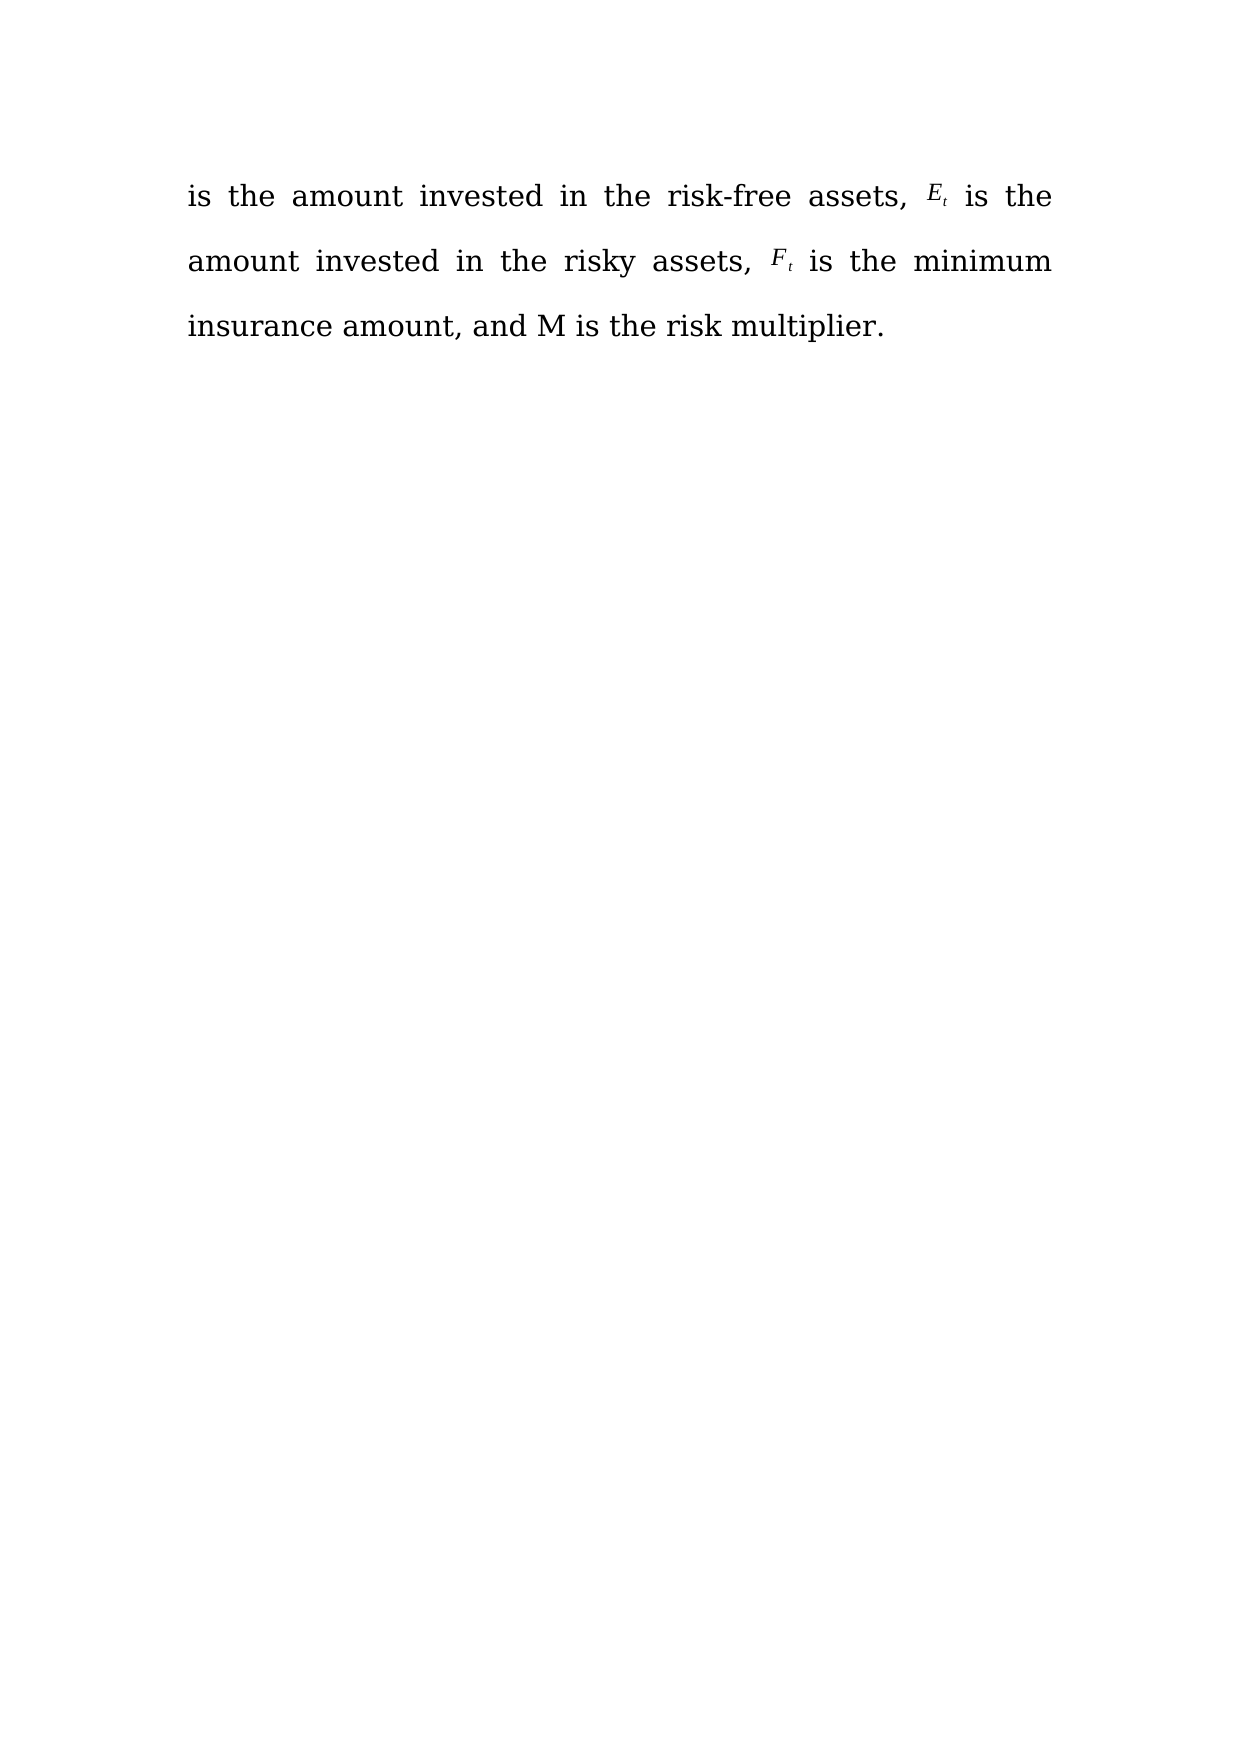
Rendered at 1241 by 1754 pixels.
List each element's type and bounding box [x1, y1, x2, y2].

text [187, 162, 1053, 357]
